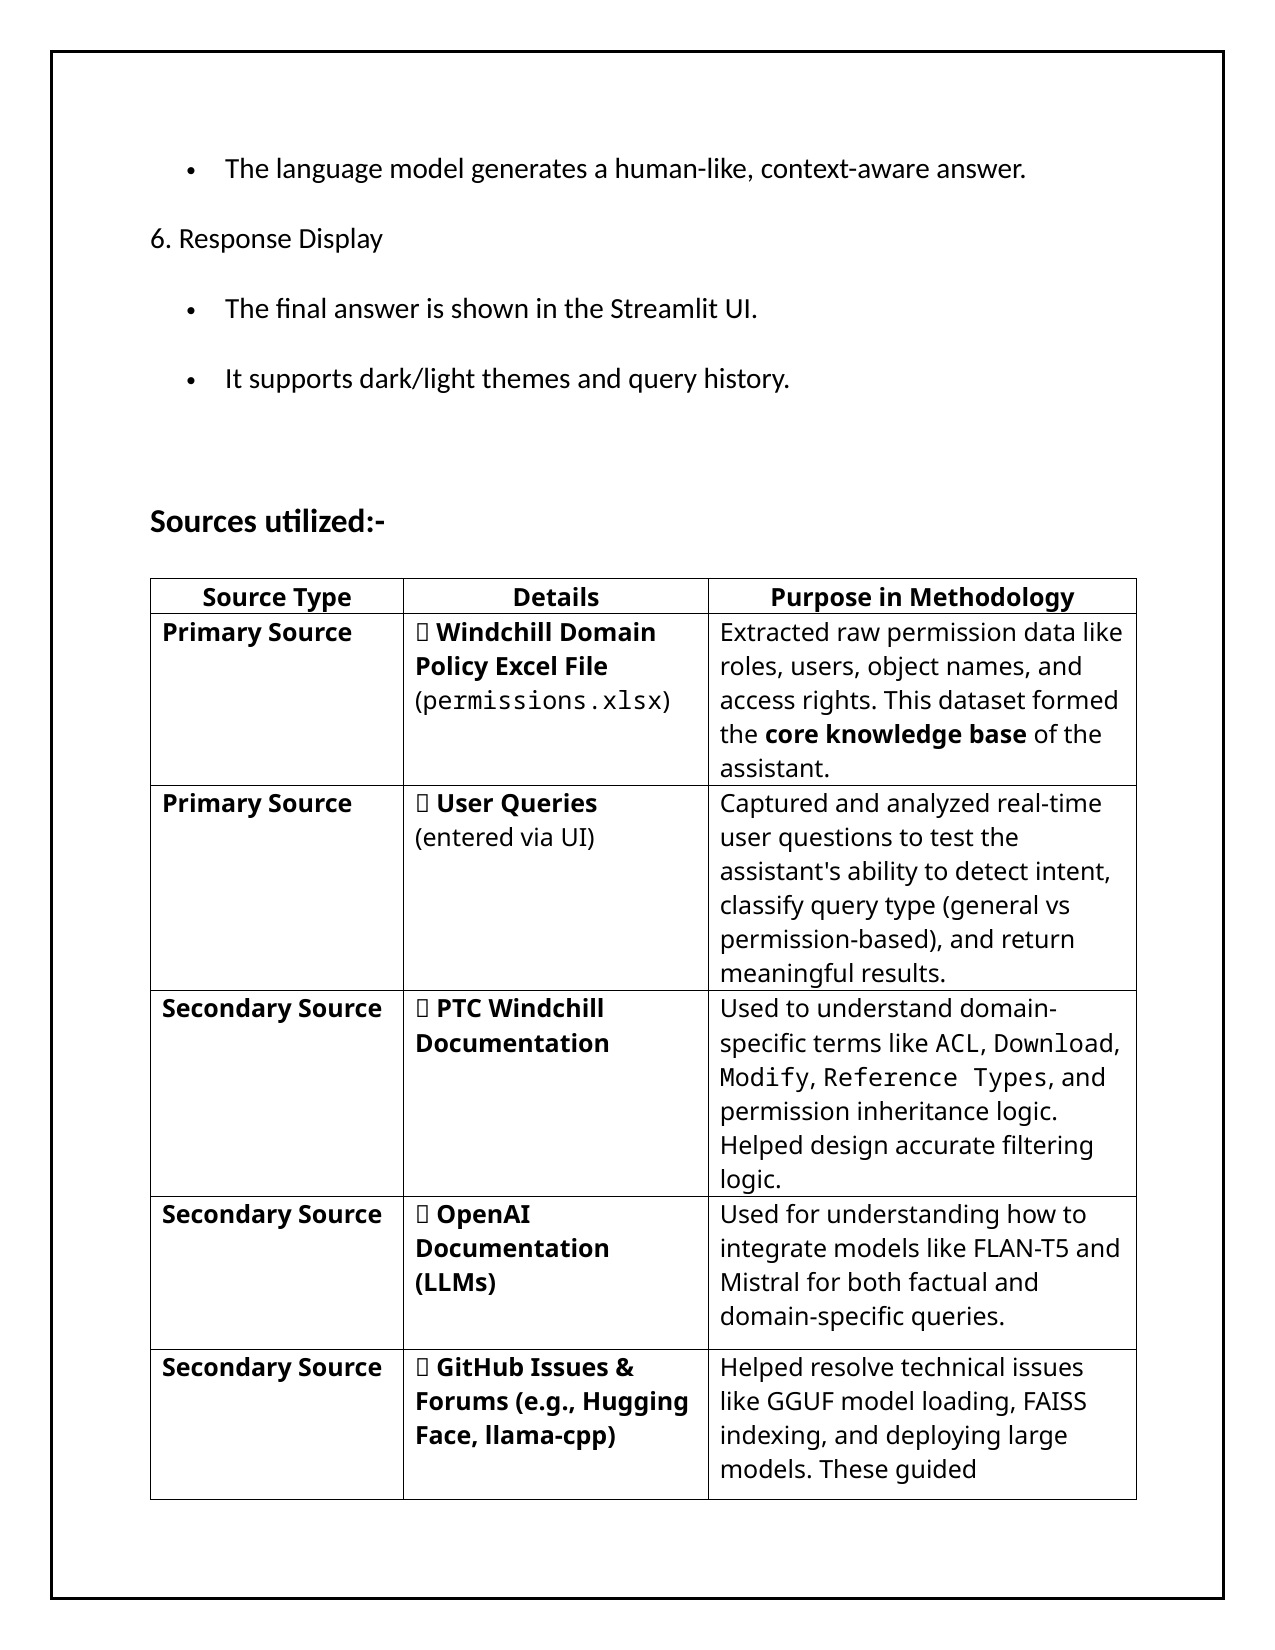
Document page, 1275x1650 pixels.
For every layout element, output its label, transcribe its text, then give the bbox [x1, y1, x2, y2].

table_cell Captured and analyzed real-time user questions to test the assistant's ability to detect intent, classify query type (general vs permission-based), and return meaningful results. [709, 786, 1136, 990]
table_cell Primary Source [151, 614, 403, 785]
table_cell Secondary Source [151, 1197, 403, 1349]
table_cell ✅ PTC Windchill Documentation [404, 991, 708, 1196]
list The final answer is shown in the Streamlit UI. [187, 290, 1125, 326]
table_cell Used to understand domain-specific terms like ACL, Download, Modify, Reference Types, and permission inheritance logic. Helped design accurate filtering logic. [709, 991, 1136, 1196]
text Sources utilized:- [150, 501, 1125, 541]
list The language model generates a human-like, context-aware answer. [187, 150, 1125, 186]
table_header Purpose in Methodology [709, 579, 1136, 613]
table_cell ✅ User Queries (entered via UI) [404, 786, 708, 990]
table_cell Used for understanding how to integrate models like FLAN-T5 and Mistral for both factual and domain-specific queries. [709, 1197, 1136, 1349]
table_cell ✅ OpenAI Documentation (LLMs) [404, 1197, 708, 1349]
table_cell Extracted raw permission data like roles, users, object names, and access rights. This dataset formed the core knowledge base of the assistant. [709, 614, 1136, 785]
list It supports dark/light themes and query history. [187, 360, 1125, 396]
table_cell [709, 1350, 1136, 1499]
table_cell Secondary Source [151, 991, 403, 1196]
table_cell ✅ Windchill Domain Policy Excel File (permissions.xlsx) [404, 614, 708, 785]
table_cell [404, 1350, 708, 1499]
table_cell Secondary Source [151, 1350, 403, 1499]
table_cell Primary Source [151, 786, 403, 990]
text 6. Response Display [150, 220, 1125, 256]
table_header Source Type [151, 579, 403, 613]
table_header Details [404, 579, 708, 613]
